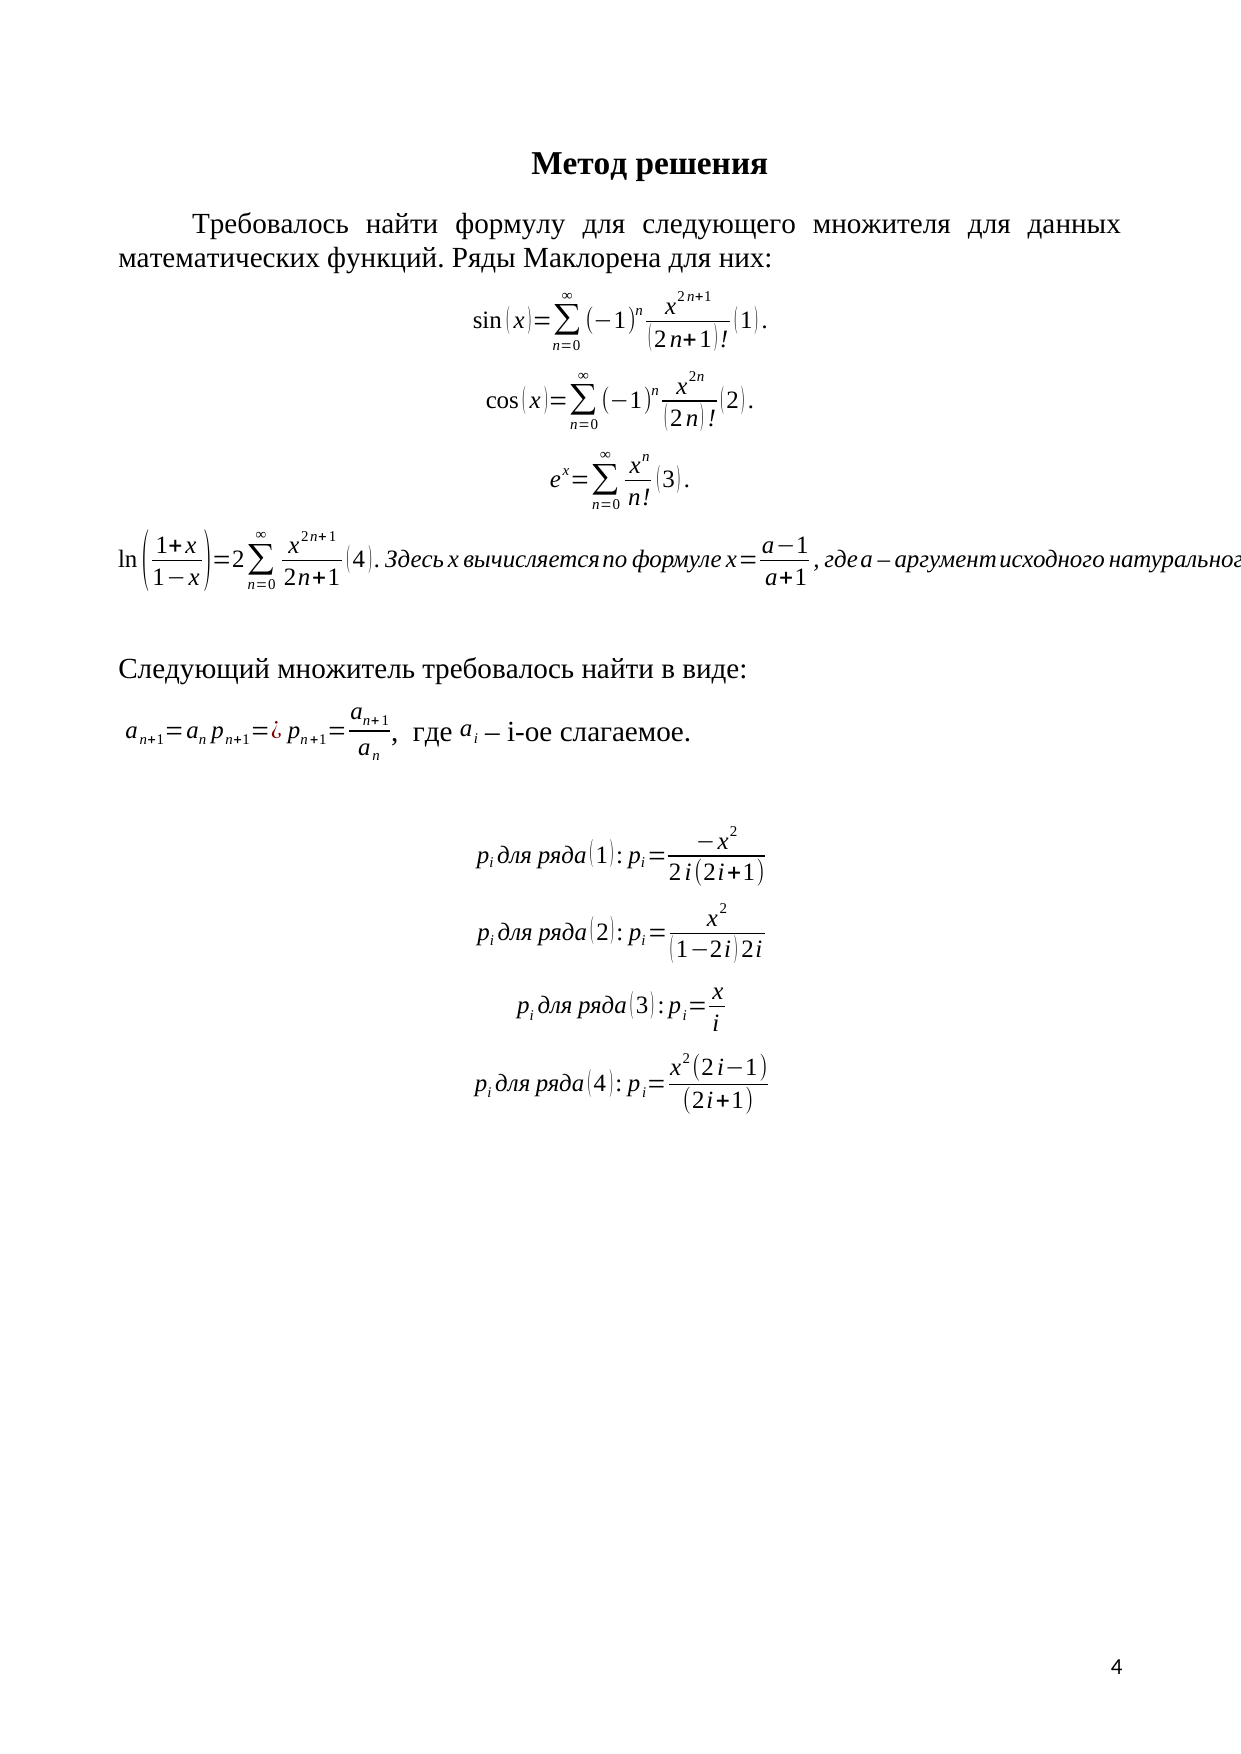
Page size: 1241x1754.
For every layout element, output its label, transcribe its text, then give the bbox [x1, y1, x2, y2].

text Требовалось найти формулу для следующего множителя для данных математических функций. Ряды Маклорена для них: [118, 206, 1122, 273]
text , где – i-ое слагаемое. [118, 698, 1122, 764]
subtitle Метод решения [118, 143, 1122, 181]
text Следующий множитель требовалось найти в виде: [118, 652, 1122, 685]
